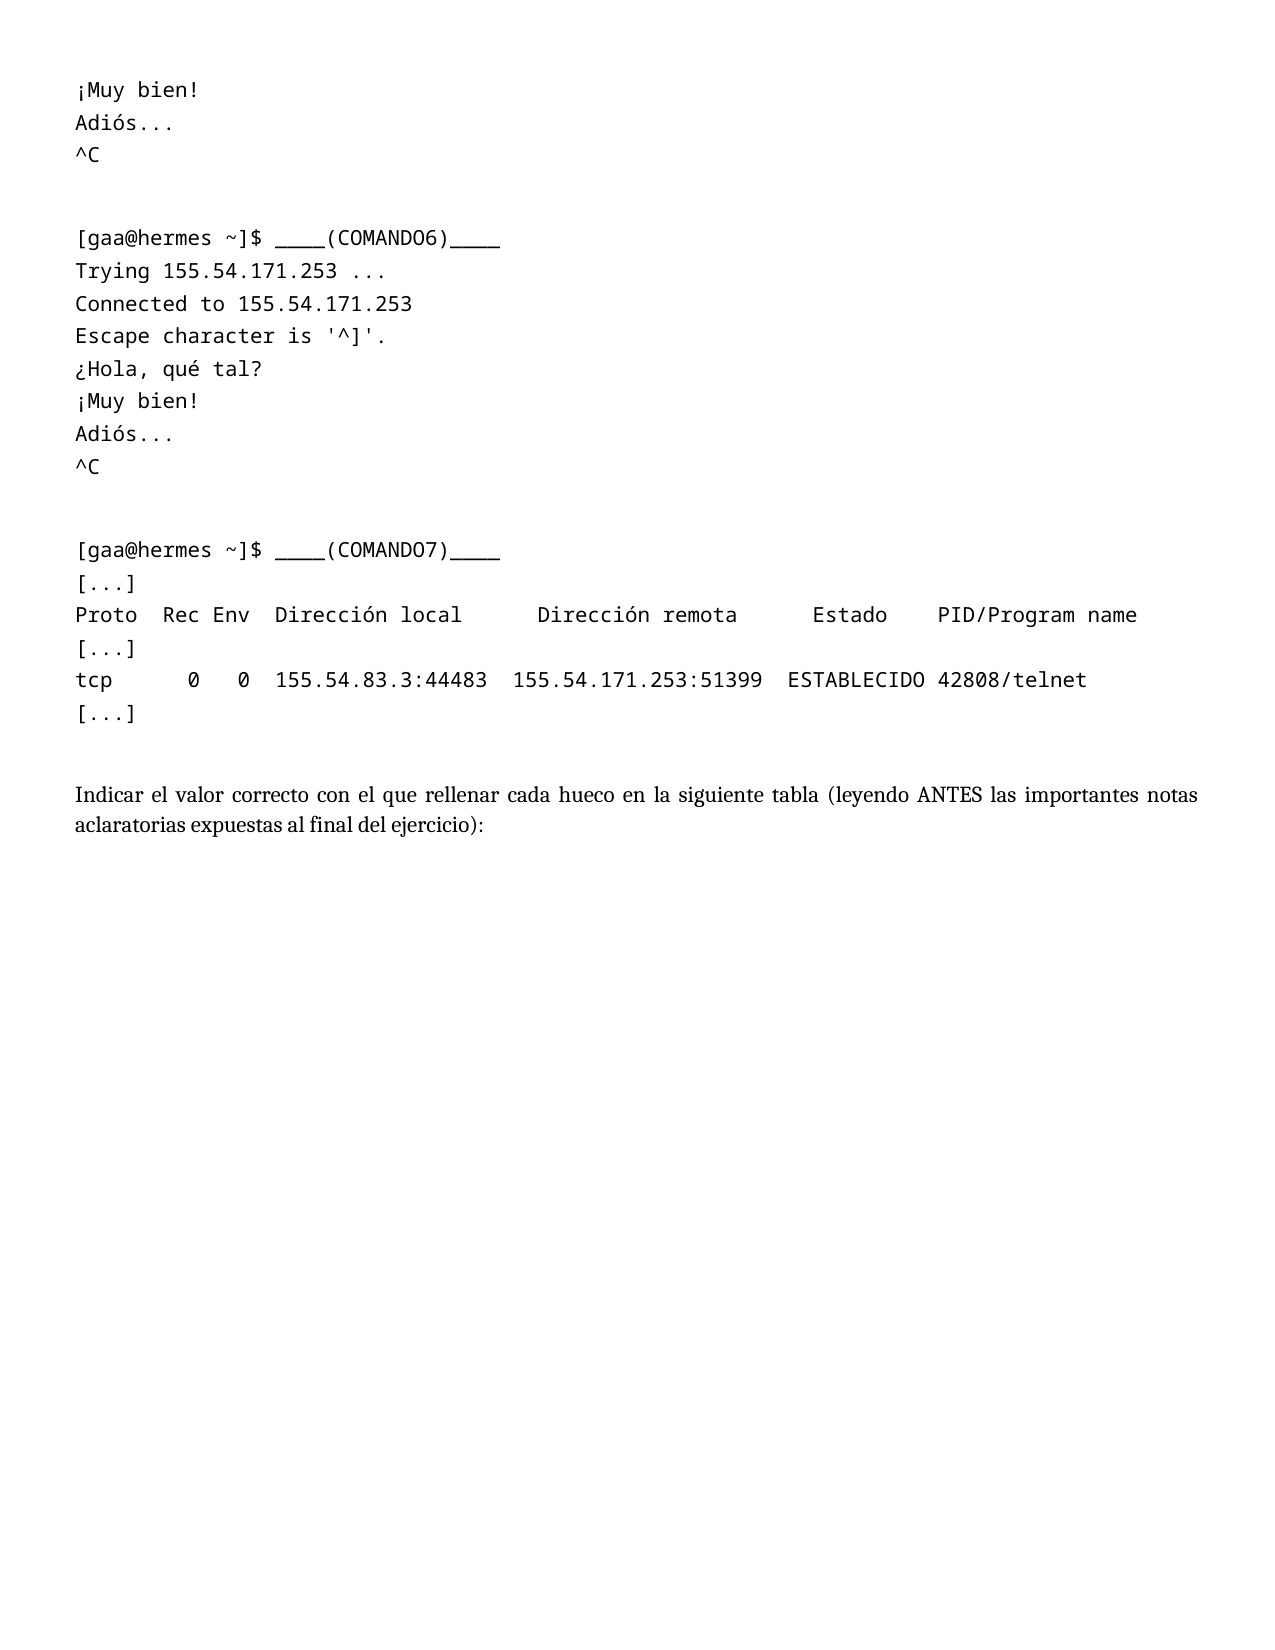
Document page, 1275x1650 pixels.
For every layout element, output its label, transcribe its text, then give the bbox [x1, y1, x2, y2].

text [gaa@hermes ~]$ ____(COMANDO6)____ Trying 155.54.171.253 ... Connected to 155.54.171.253 Escape character is '^]'. ¿Hola, qué tal? ¡Muy bien! Adiós... ^C [75, 223, 1200, 510]
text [75, 75, 1200, 199]
text Indicar el valor correcto con el que rellenar cada hueco en la siguiente tabla (leyendo ANTES las importantes notas aclaratorias expuestas al final del ejercicio): [75, 781, 1200, 838]
text [gaa@hermes ~]$ ____(COMANDO7)____ [...] Proto Rec Env Dirección local Dirección remota Estado PID/Program name [...] tcp 0 0 155.54.83.3:44483 155.54.171.253:51399 ESTABLECIDO 42808/telnet [...] [75, 535, 1200, 757]
